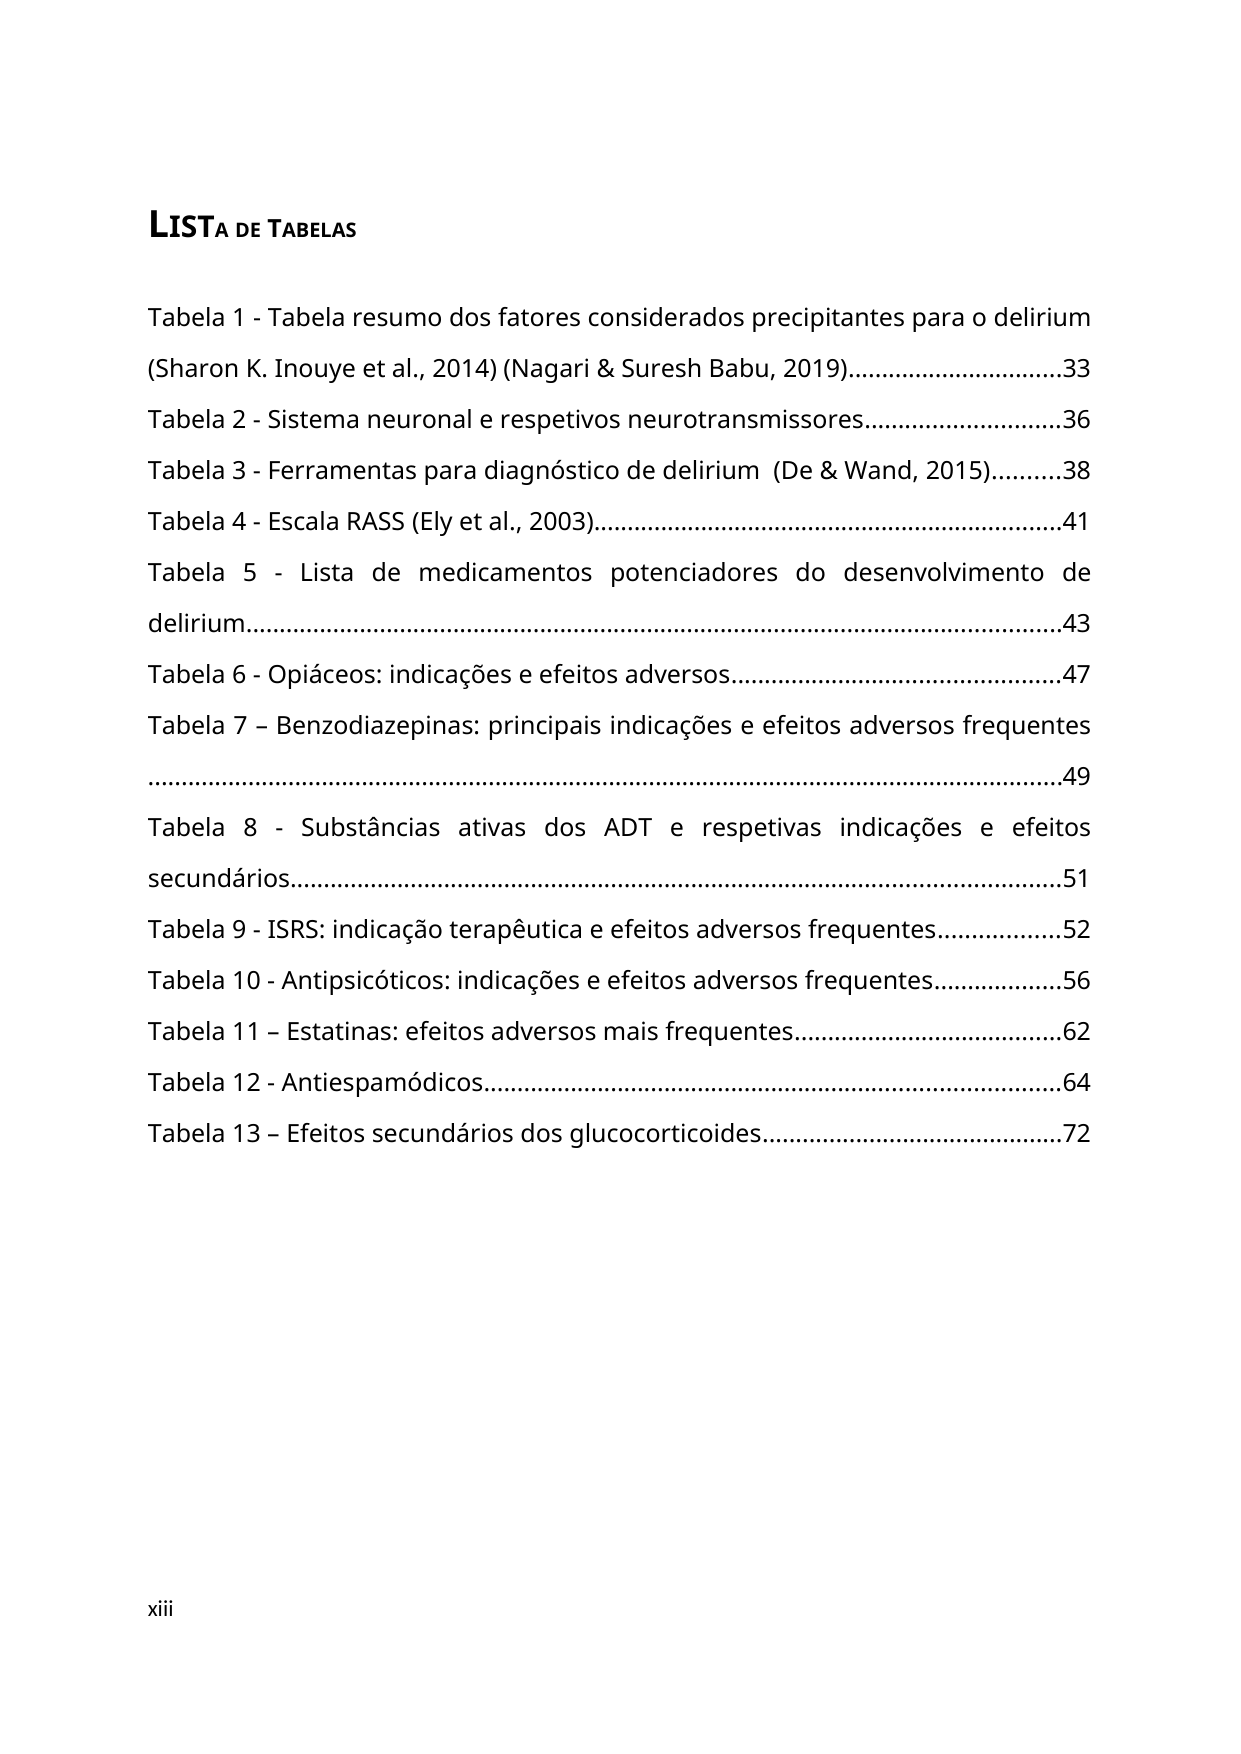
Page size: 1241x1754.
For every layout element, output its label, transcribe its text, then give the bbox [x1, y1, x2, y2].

text Tabela 7 – Benzodiazepinas: principais indicações e efeitos adversos frequentes 49 [148, 708, 1092, 793]
text Tabela 6 - Opiáceos: indicações e efeitos adversos 47 [148, 657, 1092, 691]
text Tabela 1 - Tabela resumo dos fatores considerados precipitantes para o delirium (Sharon K. Inouye et al., 2014) (Nagari & Suresh Babu, 2019) 33 [148, 299, 1092, 384]
subtitle Lista de Tabelas [148, 198, 1092, 249]
text Tabela 13 – Efeitos secundários dos glucocorticoides 72 [148, 1116, 1092, 1150]
text Tabela 9 - ISRS: indicação terapêutica e efeitos adversos frequentes 52 [148, 912, 1092, 946]
text Tabela 10 - Antipsicóticos: indicações e efeitos adversos frequentes 56 [148, 963, 1092, 997]
text Tabela 5 - Lista de medicamentos potenciadores do desenvolvimento de delirium 43 [148, 554, 1092, 639]
text Tabela 4 - Escala RASS (Ely et al., 2003) 41 [148, 503, 1092, 537]
text Tabela 12 - Antiespamódicos 64 [148, 1065, 1092, 1099]
text Tabela 8 - Substâncias ativas dos ADT e respetivas indicações e efeitos secundários 51 [148, 810, 1092, 895]
text Tabela 11 – Estatinas: efeitos adversos mais frequentes 62 [148, 1014, 1092, 1048]
text Tabela 3 - Ferramentas para diagnóstico de delirium (De & Wand, 2015) 38 [148, 452, 1092, 486]
text Tabela 2 - Sistema neuronal e respetivos neurotransmissores 36 [148, 401, 1092, 435]
